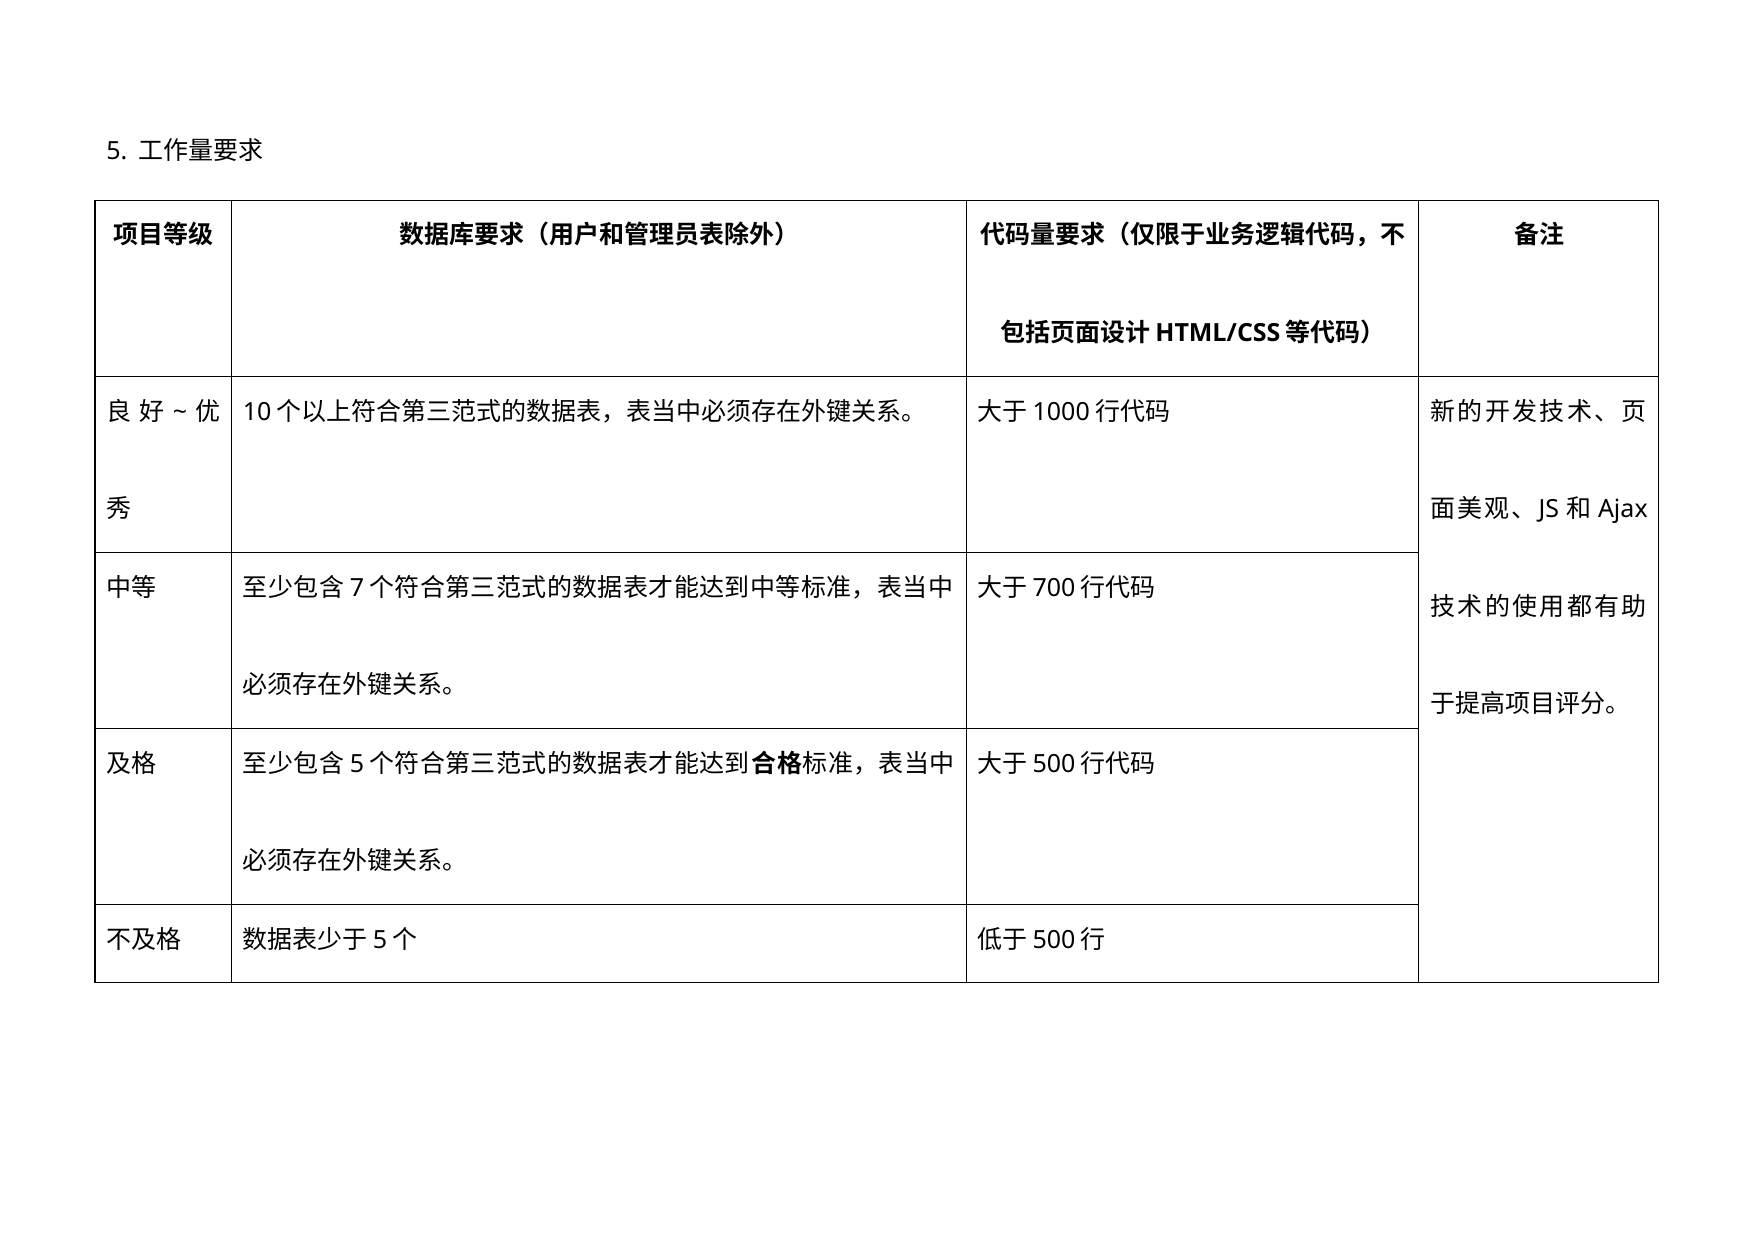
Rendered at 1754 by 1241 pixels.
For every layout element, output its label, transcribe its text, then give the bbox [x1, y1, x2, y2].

table_cell 大于1000行代码 [967, 377, 1418, 552]
table_header 数据库要求（用户和管理员表除外） [232, 201, 966, 376]
table_cell 大于500行代码 [967, 729, 1418, 904]
table_cell 良好~优秀 [96, 377, 231, 552]
table_header 代码量要求（仅限于业务逻辑代码，不包括页面设计HTML/CSS等代码） [967, 201, 1418, 376]
table_cell 10个以上符合第三范式的数据表，表当中必须存在外键关系。 [232, 377, 966, 552]
table_cell 新的开发技术、页面美观、JS和Ajax技术的使用都有助于提高项目评分。 [1419, 377, 1658, 982]
table_cell 至少包含7个符合第三范式的数据表才能达到中等标准，表当中必须存在外键关系。 [232, 553, 966, 728]
table_cell 低于500行 [967, 905, 1418, 982]
table_cell 不及格 [96, 905, 231, 982]
table_cell 大于700行代码 [967, 553, 1418, 728]
table_cell 数据表少于5个 [232, 905, 966, 982]
table_header 项目等级 [96, 201, 231, 376]
table_cell 至少包含5个符合第三范式的数据表才能达到合格标准，表当中必须存在外键关系。 [232, 729, 966, 904]
list 工作量要求 [106, 116, 1648, 181]
table_header 备注 [1419, 201, 1658, 376]
table_cell 中等 [96, 553, 231, 728]
table_cell 及格 [96, 729, 231, 904]
